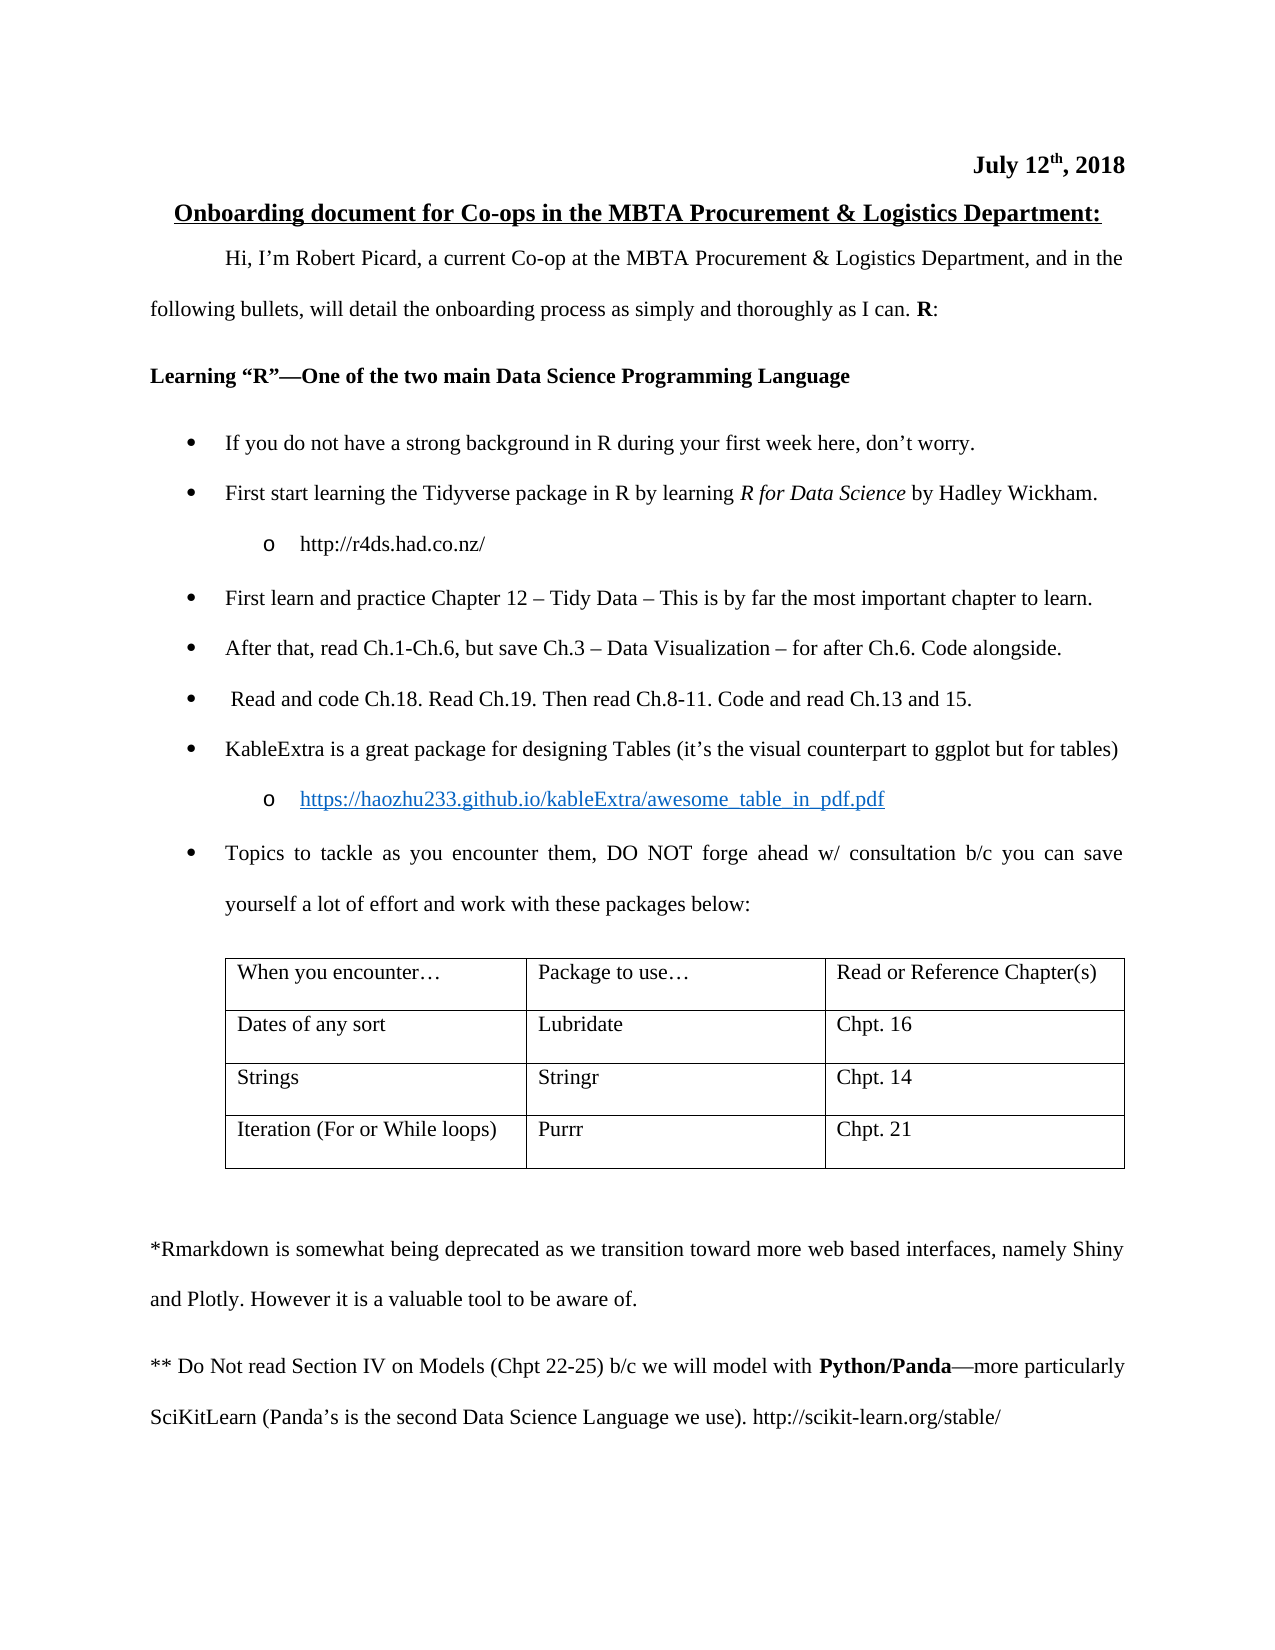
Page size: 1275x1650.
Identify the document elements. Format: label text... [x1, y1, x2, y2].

text Learning “R”—One of the two main Data Science Programming Language [150, 363, 1125, 388]
table_cell Iteration (For or While loops) [226, 1116, 526, 1168]
text July 12th, 2018 [150, 150, 1125, 179]
table_cell Lubridate [527, 1011, 825, 1063]
list KableExtra is a great package for designing Tables (it’s the visual counterpart to ggplot but for tables) [187, 736, 1125, 761]
table_cell Purrr [527, 1116, 825, 1168]
list First start learning the Tidyverse package in R by learning R for Data Science by Hadley Wickham. [187, 480, 1125, 506]
table_cell Chpt. 16 [826, 1011, 1124, 1063]
list https://haozhu233.github.io/kableExtra/awesome_table_in_pdf.pdf [262, 786, 1125, 813]
table_header Read or Reference Chapter(s) [826, 959, 1124, 1010]
list First learn and practice Chapter 12 – Tidy Data – This is by far the most important chapter to learn. [187, 585, 1125, 610]
table_cell Chpt. 14 [826, 1064, 1124, 1115]
table_header Package to use… [527, 959, 825, 1010]
text ** Do Not read Section IV on Models (Chpt 22-25) b/c we will model with Python/Panda—more particularly SciKitLearn (Panda’s is the second Data Science Language we use). http://scikit-learn.org/stable/ [150, 1353, 1125, 1429]
list Read and code Ch.18. Read Ch.19. Then read Ch.8-11. Code and read Ch.13 and 15. [187, 686, 1125, 711]
list http://r4ds.had.co.nz/ [262, 531, 1125, 558]
table_header When you encounter… [226, 959, 526, 1010]
table_cell Chpt. 21 [826, 1116, 1124, 1168]
table_cell Dates of any sort [226, 1011, 526, 1063]
list After that, read Ch.1-Ch.6, but save Ch.3 – Data Visualization – for after Ch.6. Code alongside. [187, 635, 1125, 660]
text Onboarding document for Co-ops in the MBTA Procurement & Logistics Department: [150, 198, 1125, 226]
text *Rmarkdown is somewhat being deprecated as we transition toward more web based interfaces, namely Shiny and Plotly. However it is a valuable tool to be aware of. [150, 1236, 1125, 1312]
list If you do not have a strong background in R during your first week here, don’t worry. [187, 430, 1125, 455]
list Topics to tackle as you encounter them, DO NOT forge ahead w/ consultation b/c you can save yourself a lot of effort and work with these packages below: [187, 840, 1125, 916]
text Hi, I’m Robert Picard, a current Co-op at the MBTA Procurement & Logistics Department, and in the following bullets, will detail the onboarding process as simply and thoroughly as I can. R: [150, 245, 1125, 321]
table_cell Stringr [527, 1064, 825, 1115]
table_cell Strings [226, 1064, 526, 1115]
